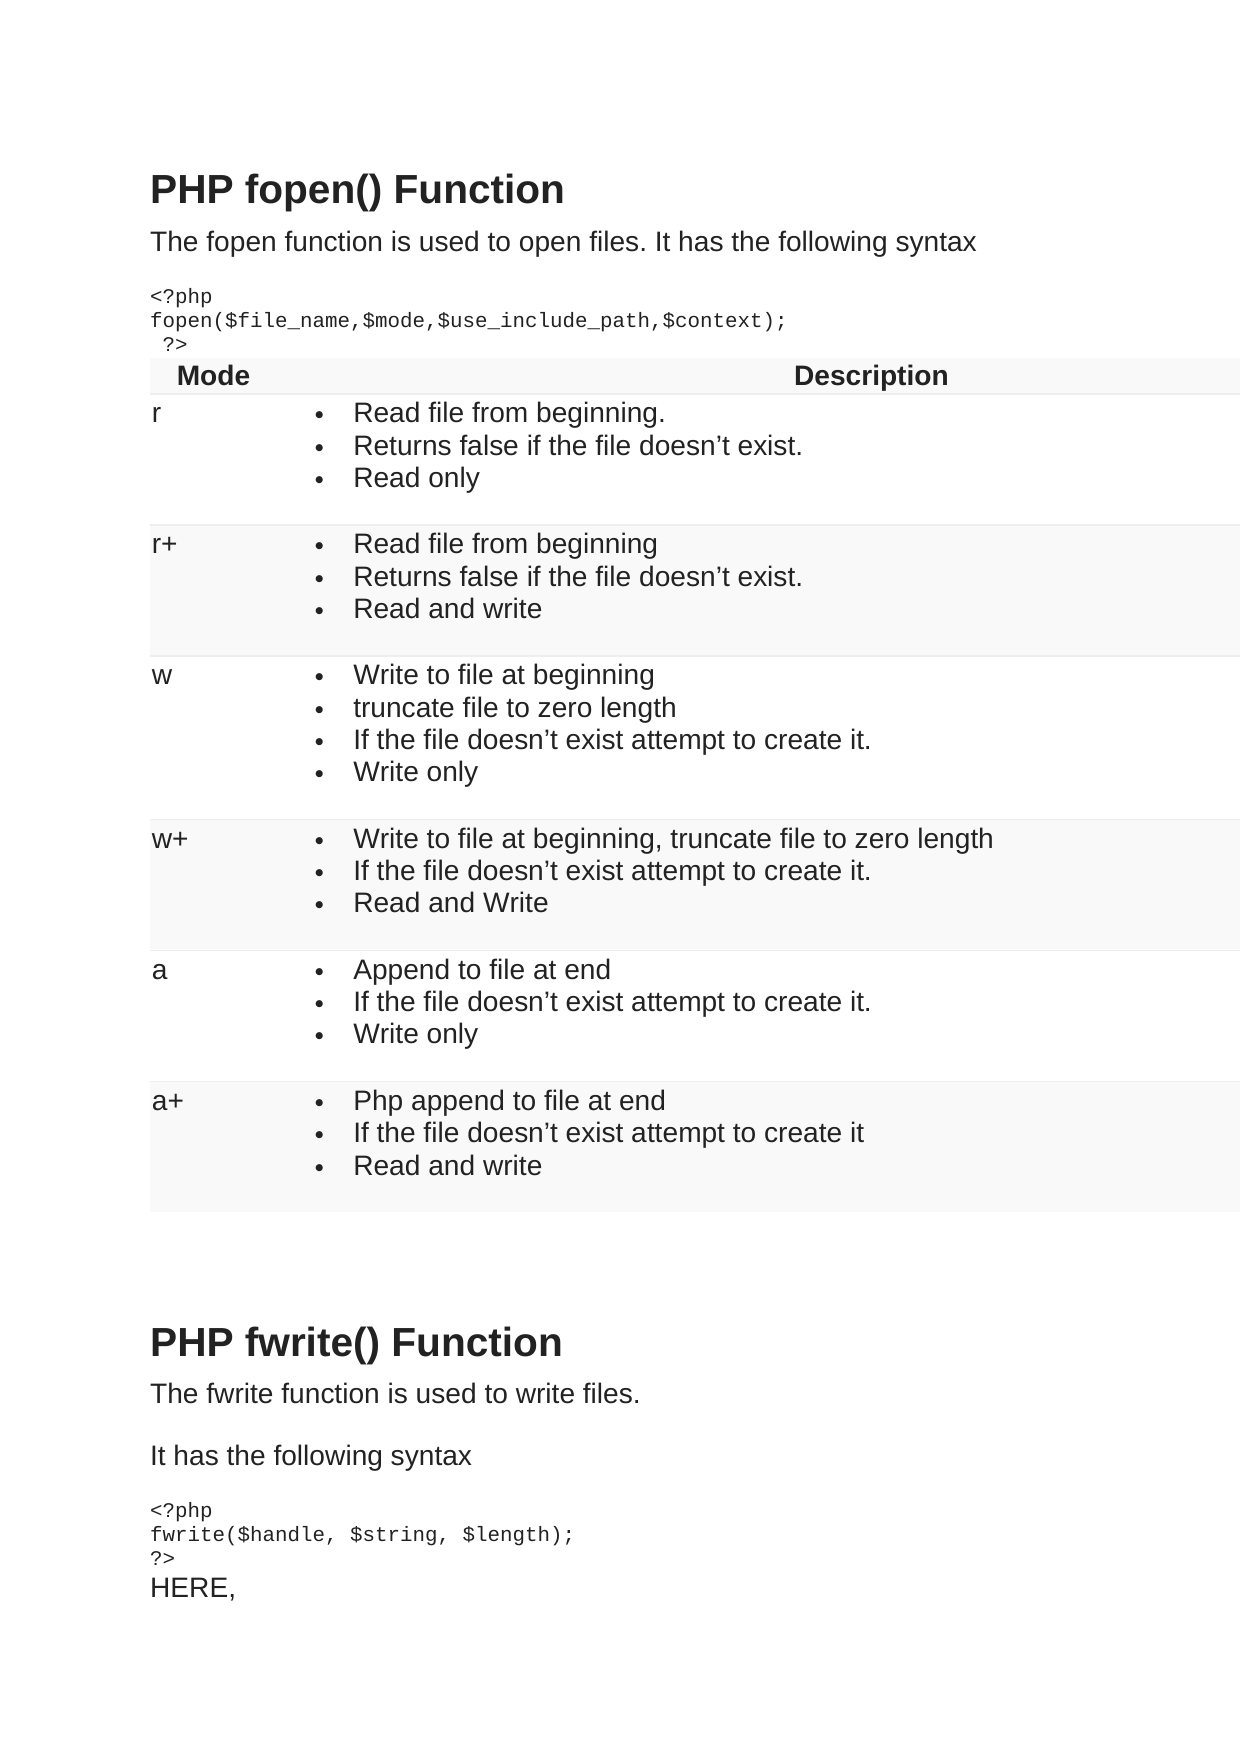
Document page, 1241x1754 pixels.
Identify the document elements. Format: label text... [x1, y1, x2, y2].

table_cell a [150, 951, 277, 1081]
text fwrite($handle, $string, $length); [150, 1524, 1090, 1548]
subtitle PHP fwrite() Function [150, 1302, 1090, 1365]
table_cell r+ [150, 526, 277, 655]
table_cell Write to file at beginning, truncate file to zero length If the file doesn’t exist attempt to create it. Read and Write [277, 820, 1240, 949]
text ?> [150, 334, 1090, 357]
text fopen($file_name,$mode,$use_include_path,$context); [150, 310, 1090, 334]
table_header Mode [150, 358, 277, 393]
table_cell Php append to file at end If the file doesn’t exist attempt to create it Read and write [277, 1082, 1240, 1212]
table_cell r [150, 395, 277, 524]
text HERE, [150, 1571, 1090, 1604]
text It has the following syntax [150, 1439, 1090, 1471]
table_header Description [277, 358, 1240, 393]
table_cell Read file from beginning Returns false if the file doesn’t exist. Read and write [277, 526, 1240, 655]
table_cell Read file from beginning. Returns false if the file doesn’t exist. Read only [277, 395, 1240, 524]
table_cell w [150, 657, 277, 818]
table_cell a+ [150, 1082, 277, 1212]
subtitle PHP fopen() Function [150, 150, 1090, 212]
text <?php [150, 1501, 1090, 1524]
text The fopen function is used to open files. It has the following syntax [150, 225, 1090, 257]
table_cell Append to file at end If the file doesn’t exist attempt to create it. Write only [277, 951, 1240, 1081]
table_cell w+ [150, 820, 277, 949]
table_cell Write to file at beginning truncate file to zero length If the file doesn’t exist attempt to create it. Write only [277, 657, 1240, 818]
text ?> [150, 1548, 1090, 1571]
text <?php [150, 287, 1090, 310]
text The fwrite function is used to write files. [150, 1377, 1090, 1410]
